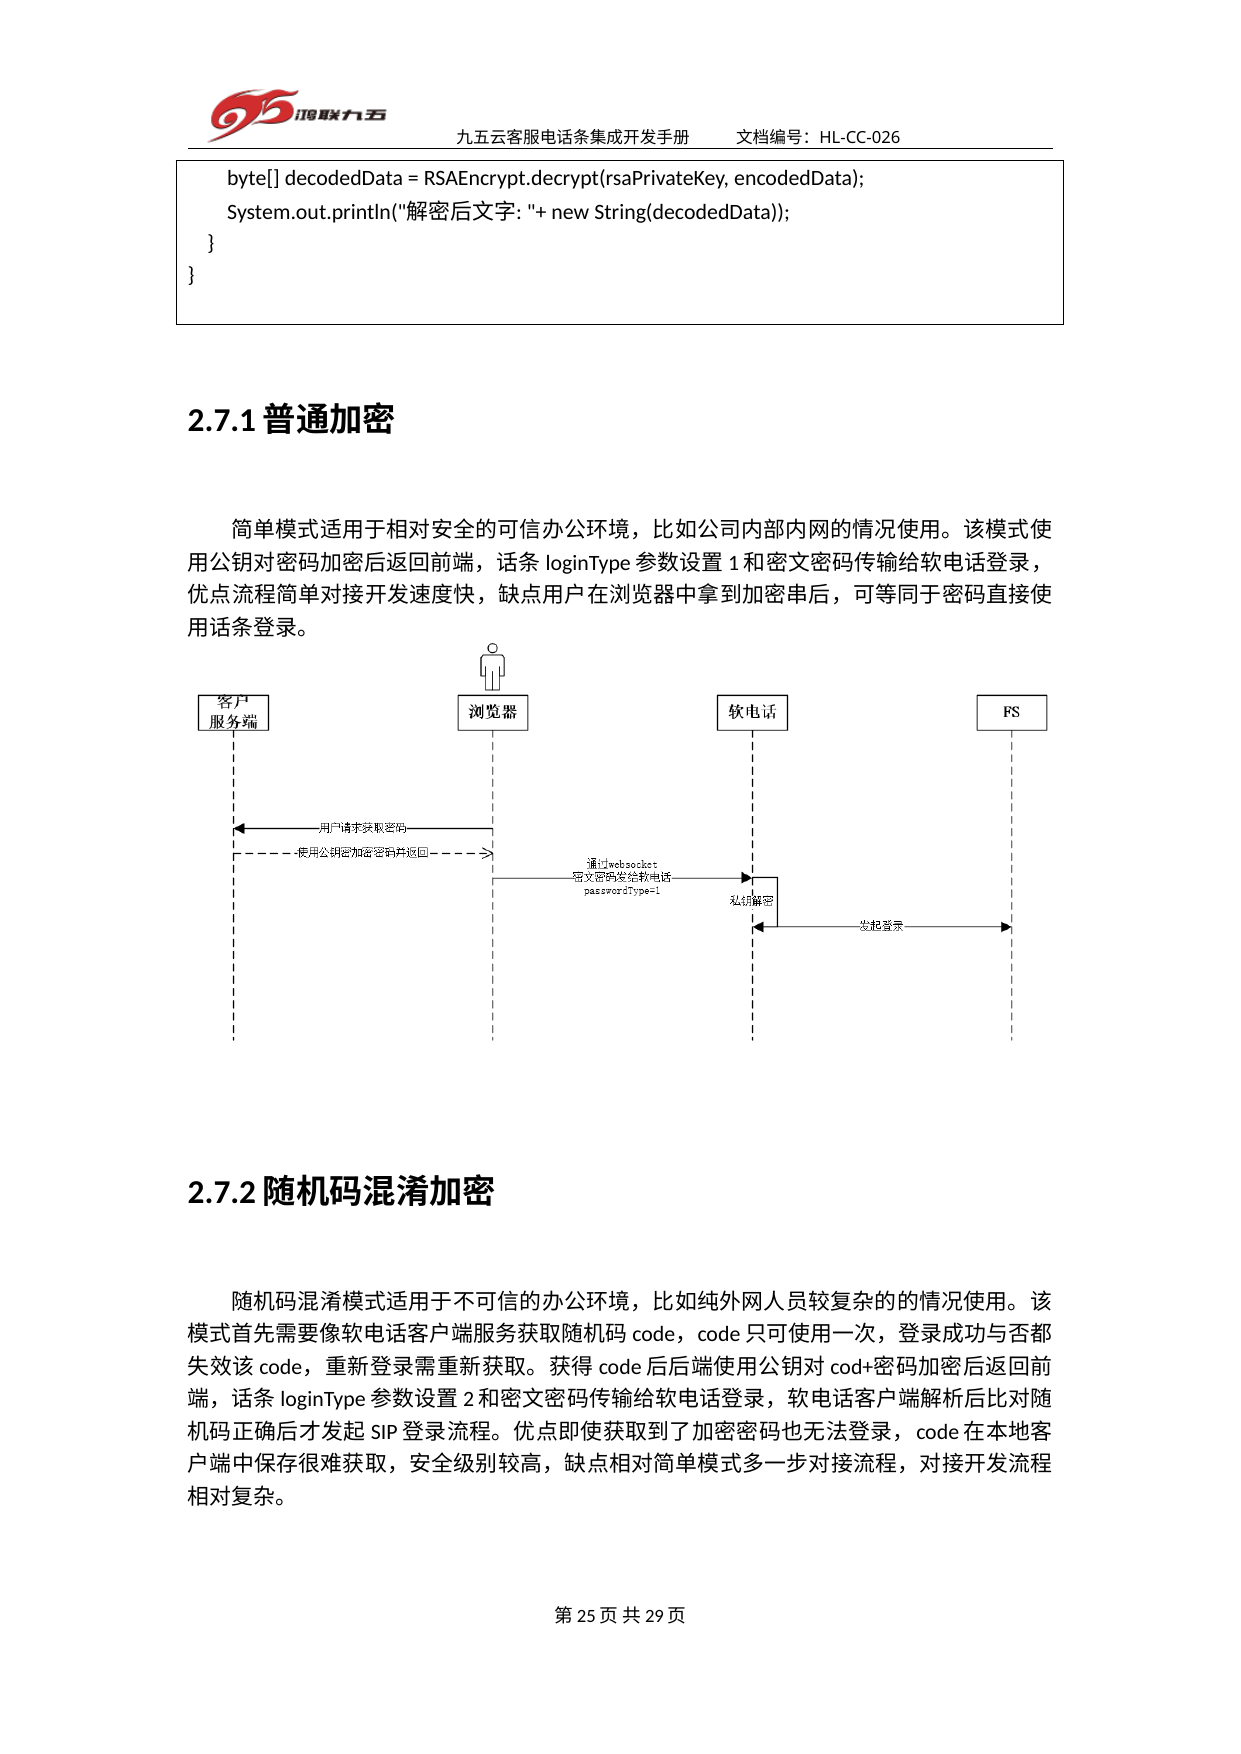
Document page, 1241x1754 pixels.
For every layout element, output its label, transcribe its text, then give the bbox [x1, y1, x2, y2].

subtitle 普通加密 [187, 384, 1053, 449]
text 简单模式适用于相对安全的可信办公环境，比如公司内部内网的情况使用。该模式使用公钥对密码加密后返回前端，话条loginType参数设置1和密文密码传输给软电话登录，优点流程简单对接开发速度快，缺点用户在浏览器中拿到加密串后，可等同于密码直接使用话条登录。 [187, 512, 1053, 641]
subtitle 随机码混淆加密 [187, 1156, 1053, 1221]
text 随机码混淆模式适用于不可信的办公环境，比如纯外网人员较复杂的的情况使用。该模式首先需要像软电话客户端服务获取随机码code，code只可使用一次，登录成功与否都失效该code，重新登录需重新获取。获得code后后端使用公钥对cod+密码加密后返回前端，话条loginType参数设置2和密文密码传输给软电话登录，软电话客户端解析后比对随机码正确后才发起SIP登录流程。优点即使获取到了加密密码也无法登录，code在本地客户端中保存很难获取，安全级别较高，缺点相对简单模式多一步对接流程，对接开发流程相对复杂。 [187, 1283, 1053, 1511]
picture [187, 88, 408, 144]
picture [187, 641, 1053, 1047]
